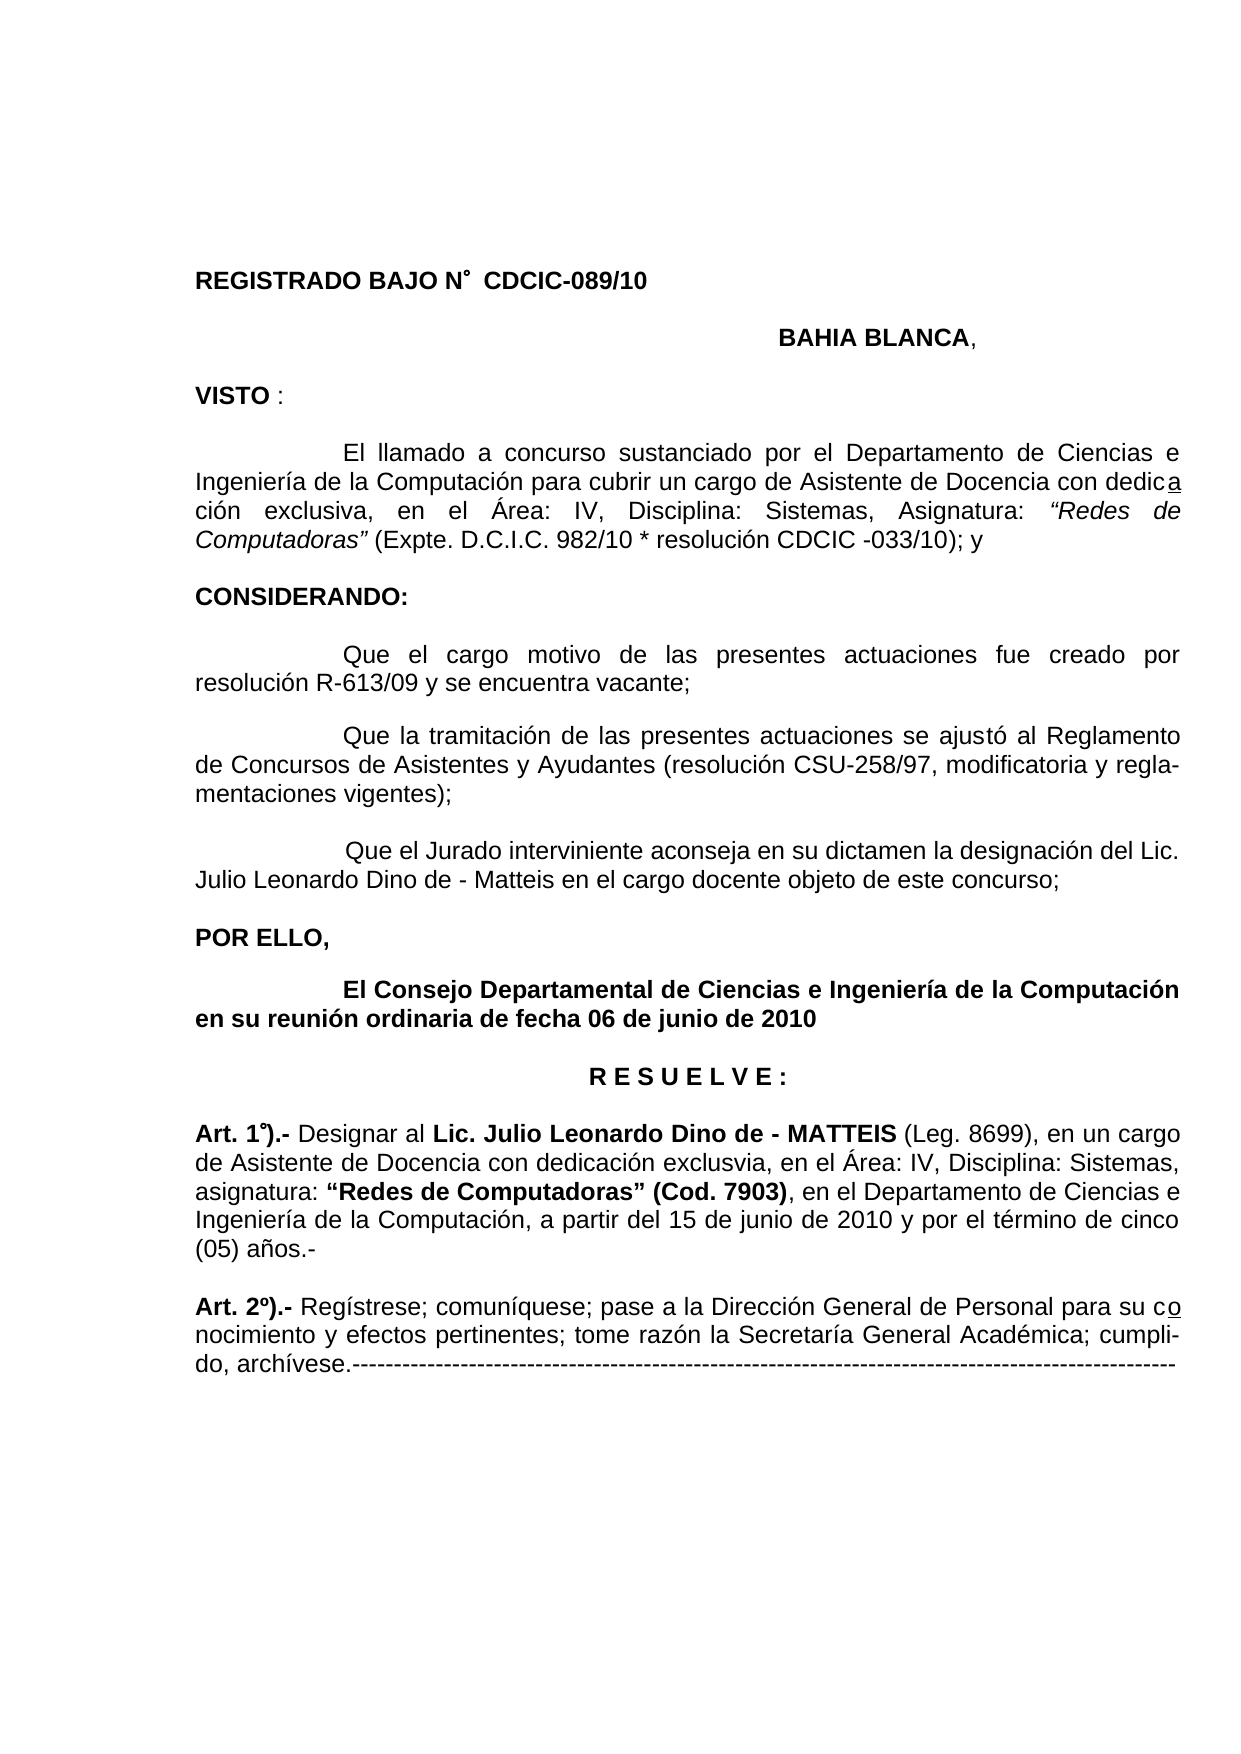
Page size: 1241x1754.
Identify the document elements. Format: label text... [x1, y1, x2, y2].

text CONSIDERANDO: [195, 582, 1181, 611]
text Art. 2º).- Regístrese; comuníquese; pase a la Dirección General de Personal para su co nocimiento y efectos pertinentes; tome razón la Secretaría General Académica; cumpli-do, archívese.--------------------------------------------------------------------------------------------------- [195, 1292, 1181, 1378]
text Que el cargo motivo de las presentes actuaciones fue creado por resolución R-613/09 y se encuentra vacante; [195, 640, 1181, 697]
text Que el Jurado interviniente aconseja en su dictamen la designación del Lic. Julio Leonardo Dino de - Matteis en el cargo docente objeto de este concurso; [195, 836, 1181, 894]
text Art. 1).- Designar al Lic. Julio Leonardo Dino de - MATTEIS (Leg. 8699), en un cargo de Asistente de Docencia con dedicación exclusvia, en el Área: IV, Disciplina: Sistemas, asignatura: “Redes de Computadoras” (Cod. 7903), en el Departamento de Ciencias e Ingeniería de la Computación, a partir del 15 de junio de 2010 y por el término de cinco (05) años.- [195, 1119, 1181, 1263]
text VISTO : [195, 381, 1181, 410]
text Que la tramitación de las presentes actuaciones se ajustó al Reglamento de Concursos de Asistentes y Ayudantes (resolución CSU-258/97, modificatoria y regla-mentaciones vigentes); [195, 721, 1181, 807]
text REGISTRADO BAJO N CDCIC-089/10 [195, 266, 1181, 295]
text POR ELLO, [195, 922, 1181, 951]
text El llamado a concurso sustanciado por el Departamento de Ciencias e Ingeniería de la Computación para cubrir un cargo de Asistente de Docencia con dedica ción exclusiva, en el Área: IV, Disciplina: Sistemas, Asignatura: “Redes de Computadoras” (Expte. D.C.I.C. 982/10 * resolución CDCIC -033/10); y [195, 438, 1181, 553]
text BAHIA BLANCA, [195, 323, 1181, 352]
text R E S U E L V E : [195, 1062, 1181, 1090]
text El Consejo Departamental de Ciencias e Ingeniería de la Computación en su reunión ordinaria de fecha 06 de junio de 2010 [195, 975, 1181, 1033]
